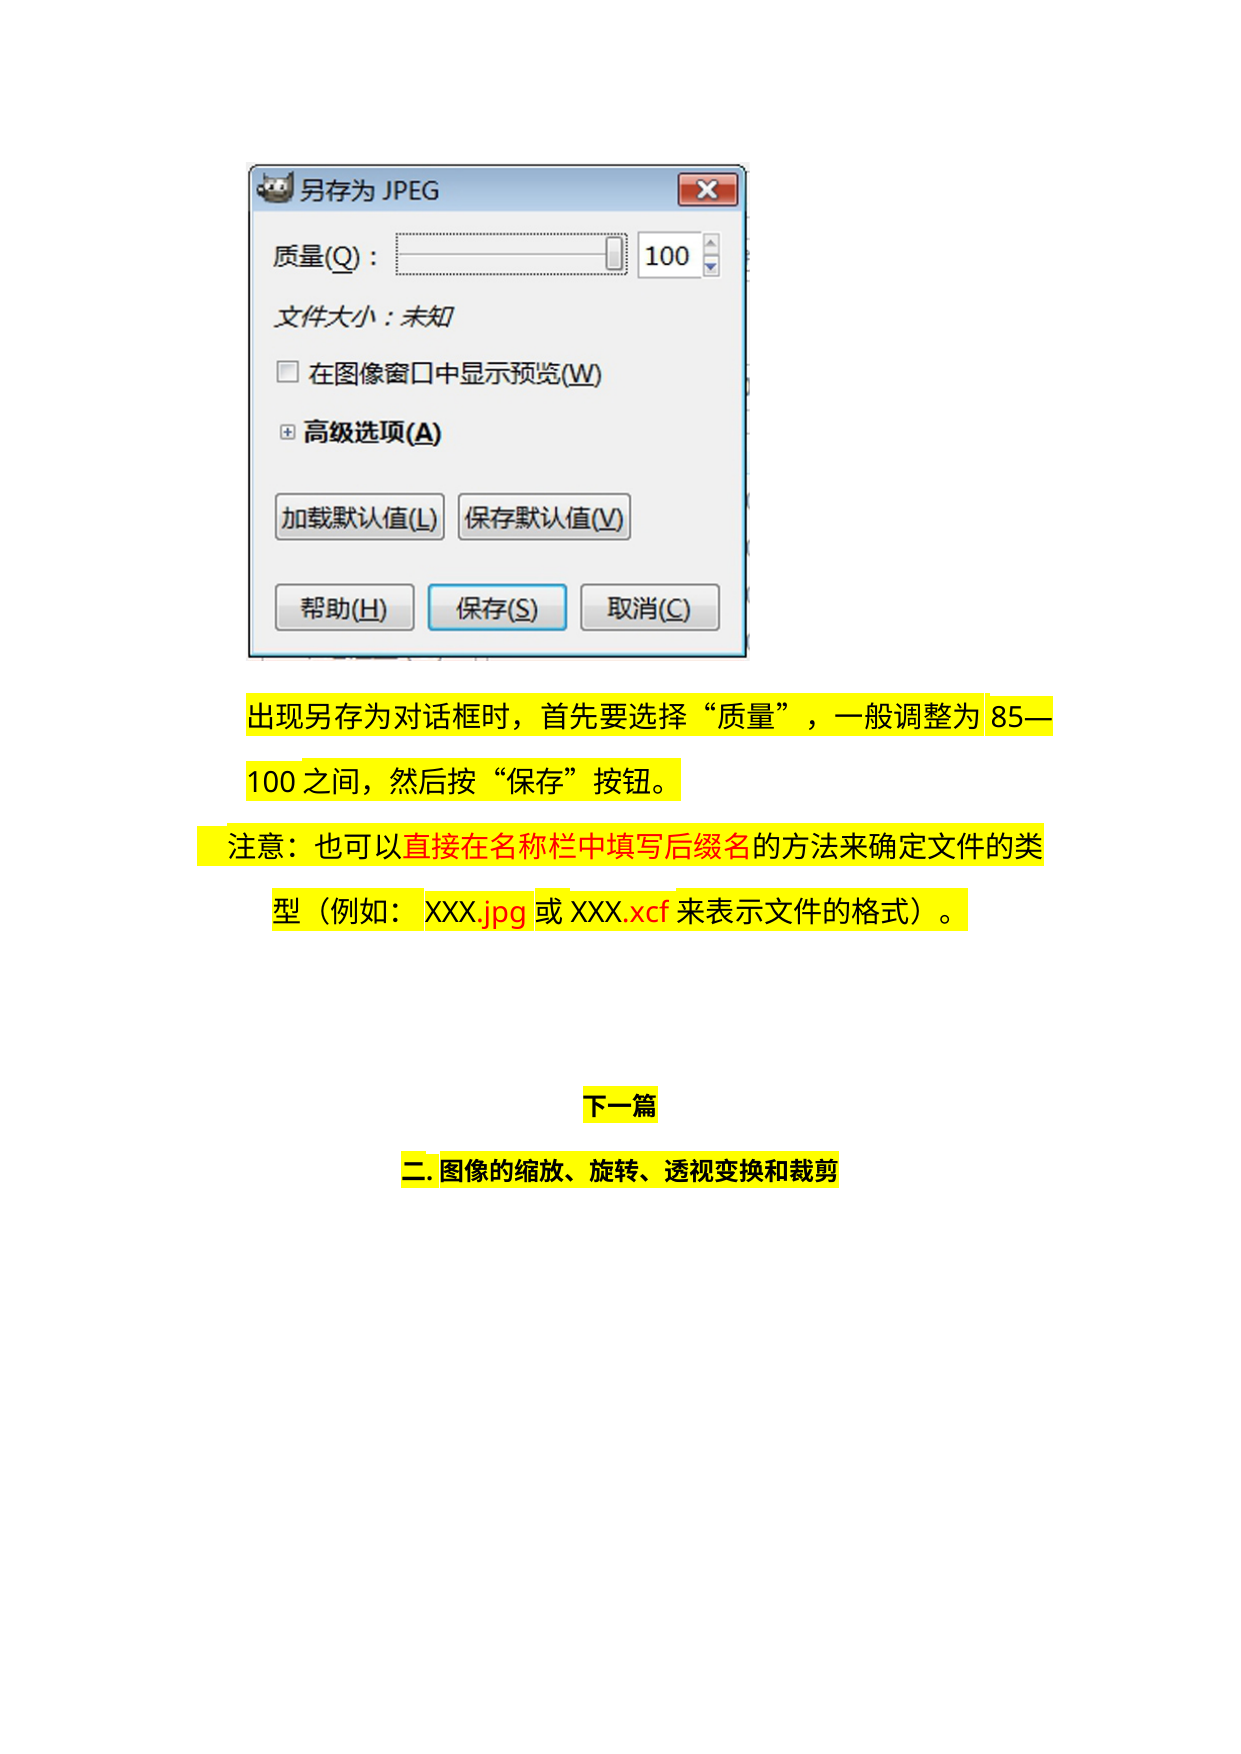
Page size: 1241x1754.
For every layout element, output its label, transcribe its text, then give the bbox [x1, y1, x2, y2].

text 下一篇 [187, 1072, 1053, 1137]
text 出现另存为对话框时，首先要选择“质量”，一般调整为85—100之间，然后按“保存”按钮。 [246, 682, 1053, 812]
picture [245, 162, 750, 661]
text 二. 图像的缩放、旋转、透视变换和裁剪 [187, 1137, 1053, 1202]
text 注意：也可以直接在名称栏中填写后缀名的方法来确定文件的类型（例如： XXX.jpg 或 XXX.xcf 来表示文件的格式）。 [187, 812, 1053, 942]
